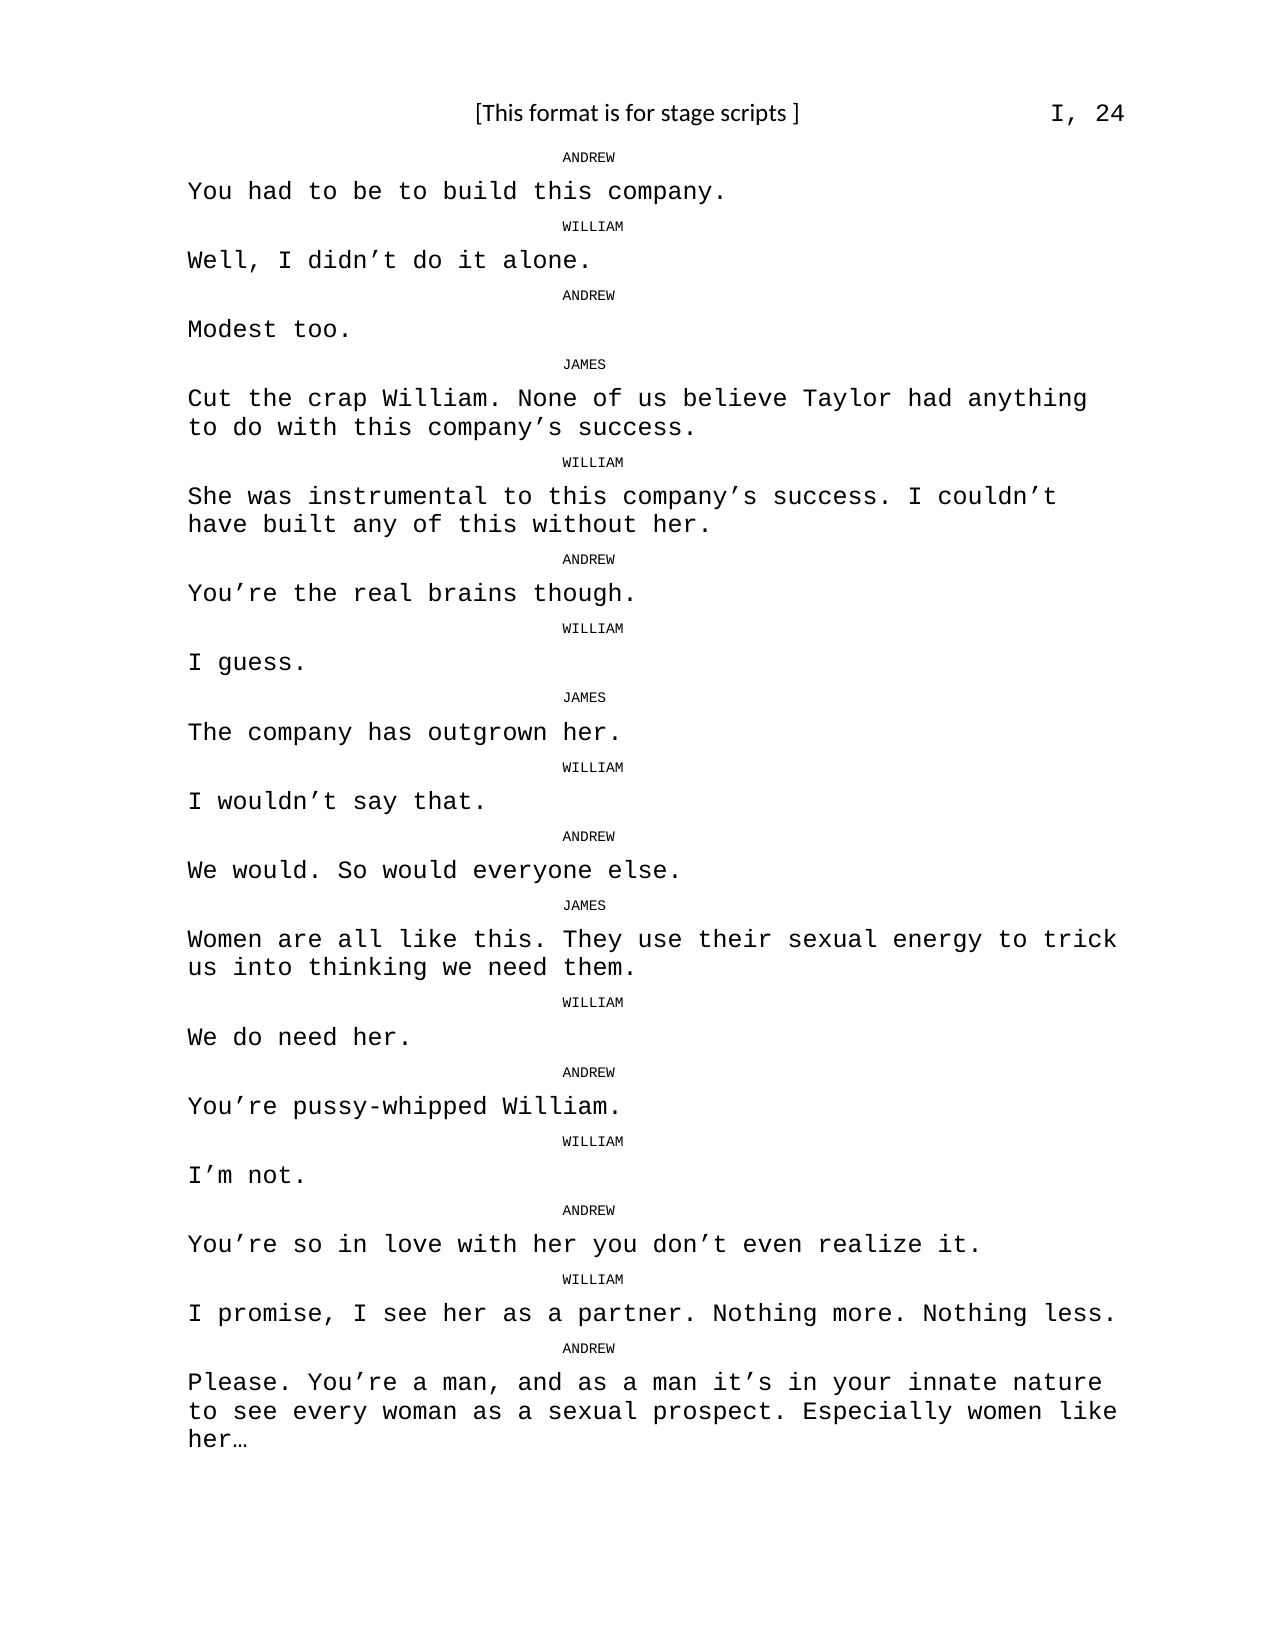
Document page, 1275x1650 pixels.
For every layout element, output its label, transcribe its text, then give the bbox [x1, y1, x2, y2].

text andrew [562, 1065, 1125, 1093]
text william [562, 219, 1125, 247]
text james [562, 691, 1125, 719]
text Women are all like this. They use their sexual energy to trick us into thinking we need them. [187, 927, 1125, 983]
text The company has outgrown her. [187, 719, 1125, 747]
text Well, I didn’t do it alone. [187, 247, 1125, 276]
text Cut the crap William. None of us believe Taylor had anything to do with this company’s success. [187, 386, 1125, 442]
text I guess. [187, 650, 1125, 678]
text You’re pussy-whipped William. [187, 1093, 1125, 1122]
text We do need her. [187, 1024, 1125, 1052]
text andrew [562, 1203, 1125, 1232]
text You’re so in love with her you don’t even realize it. [187, 1232, 1125, 1260]
text william [562, 996, 1125, 1024]
text Andrew [562, 150, 1125, 178]
text james [562, 898, 1125, 927]
text andrew [562, 288, 1125, 317]
text james [562, 357, 1125, 386]
text She was instrumental to this company’s success. I couldn’t have built any of this without her. [187, 483, 1125, 540]
text andrew [562, 829, 1125, 857]
text I promise, I see her as a partner. Nothing more. Nothing less. [187, 1301, 1125, 1329]
text You’re the real brains though. [187, 581, 1125, 609]
text william [562, 1134, 1125, 1162]
text william [562, 622, 1125, 650]
text william [562, 760, 1125, 788]
text I’m not. [187, 1162, 1125, 1191]
text andrew [562, 1342, 1125, 1370]
text andrew [562, 552, 1125, 581]
text Modest too. [187, 317, 1125, 345]
text You had to be to build this company. [187, 178, 1125, 207]
text I wouldn’t say that. [187, 788, 1125, 817]
text william [562, 455, 1125, 483]
text We would. So would everyone else. [187, 857, 1125, 886]
text william [562, 1272, 1125, 1301]
text Please. You’re a man, and as a man it’s in your innate nature to see every woman as a sexual prospect. Especially women like her… [187, 1370, 1125, 1455]
